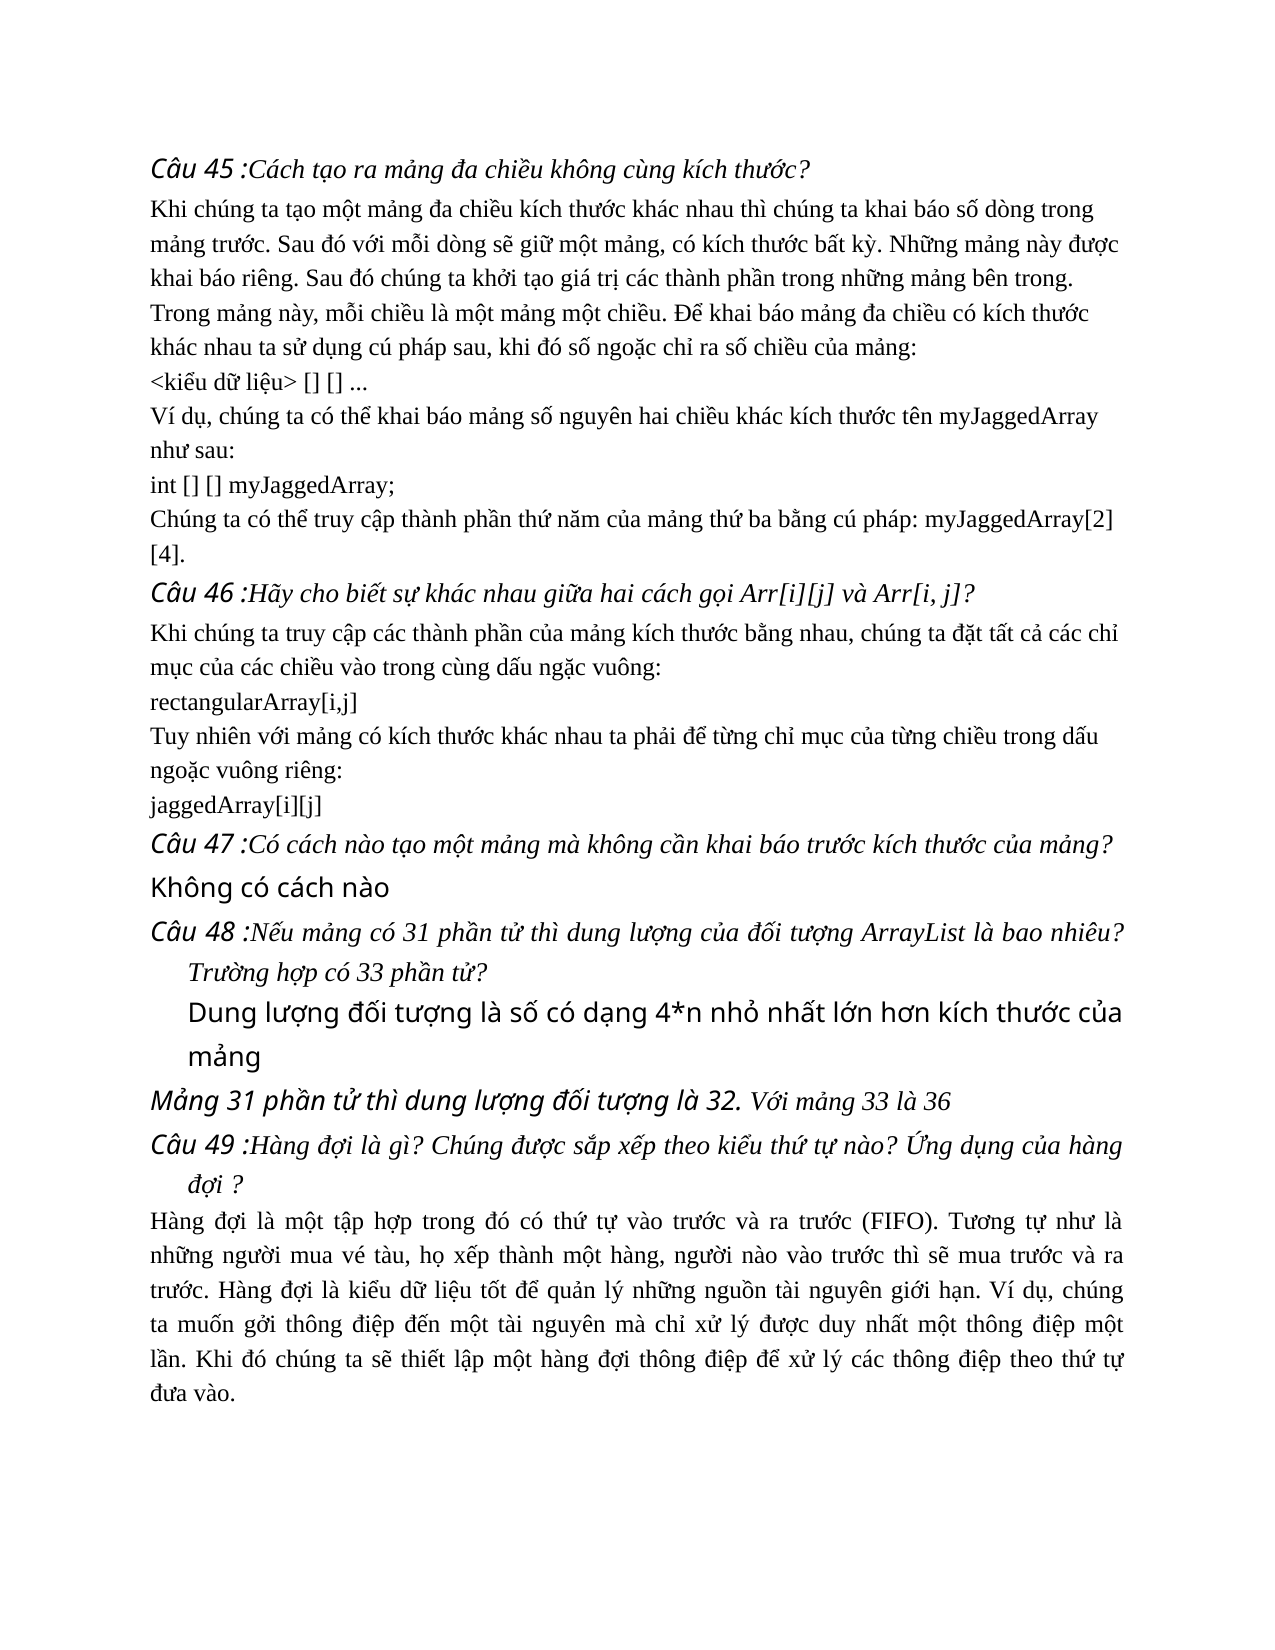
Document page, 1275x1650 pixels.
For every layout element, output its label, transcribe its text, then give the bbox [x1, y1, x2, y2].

text Câu 49 :Hàng đợi là gì? Chúng được sắp xếp theo kiểu thứ tự nào? Ứng dụng của hàng đợi ? [150, 1126, 1125, 1200]
text Mảng 31 phần tử thì dung lượng đối tượng là 32. Với mảng 33 là 36 [150, 1081, 1125, 1118]
text Câu 46 :Hãy cho biết sự khác nhau giữa hai cách gọi Arr[i][j] và Arr[i, j]? [150, 573, 1125, 610]
text Câu 48 :Nếu mảng có 31 phần tử thì dung lượng của đối tượng ArrayList là bao nhiêu? Trường hợp có 33 phần tử? [150, 913, 1125, 987]
text Hàng đợi là một tập hợp trong đó có thứ tự vào trước và ra trước (FIFO). Tương tự như là những người mua vé tàu, họ xếp thành một hàng, người nào vào trước thì sẽ mua trước và ra trước. Hàng đợi là kiểu dữ liệu tốt để quản lý những nguồn tài nguyên giới hạn. Ví dụ, chúng ta muốn gởi thông điệp đến một tài nguyên mà chỉ xử lý được duy nhất một thông điệp một lần. Khi đó chúng ta sẽ thiết lập một hàng đợi thông điệp để xử lý các thông điệp theo thứ tự đưa vào. [150, 1206, 1125, 1407]
text Câu 45 :Cách tạo ra mảng đa chiều không cùng kích thước? [150, 150, 1125, 187]
text Dung lượng đối tượng là số có dạng 4*n nhỏ nhất lớn hơn kích thước của mảng [187, 993, 1125, 1074]
text Câu 47 :Có cách nào tạo một mảng mà không cần khai báo trước kích thước của mảng? [150, 824, 1125, 861]
text Khi chúng ta truy cập các thành phần của mảng kích thước bằng nhau, chúng ta đặt tất cả các chỉ mục của các chiều vào trong cùng dấu ngặc vuông: rectangularArray[i,j] Tuy nhiên với mảng có kích thước khác nhau ta phải để từng chỉ mục của từng chiều trong dấu ngoặc vuông riêng: jaggedArray[i][j] [150, 618, 1125, 819]
text Không có cách nào [150, 869, 1125, 906]
